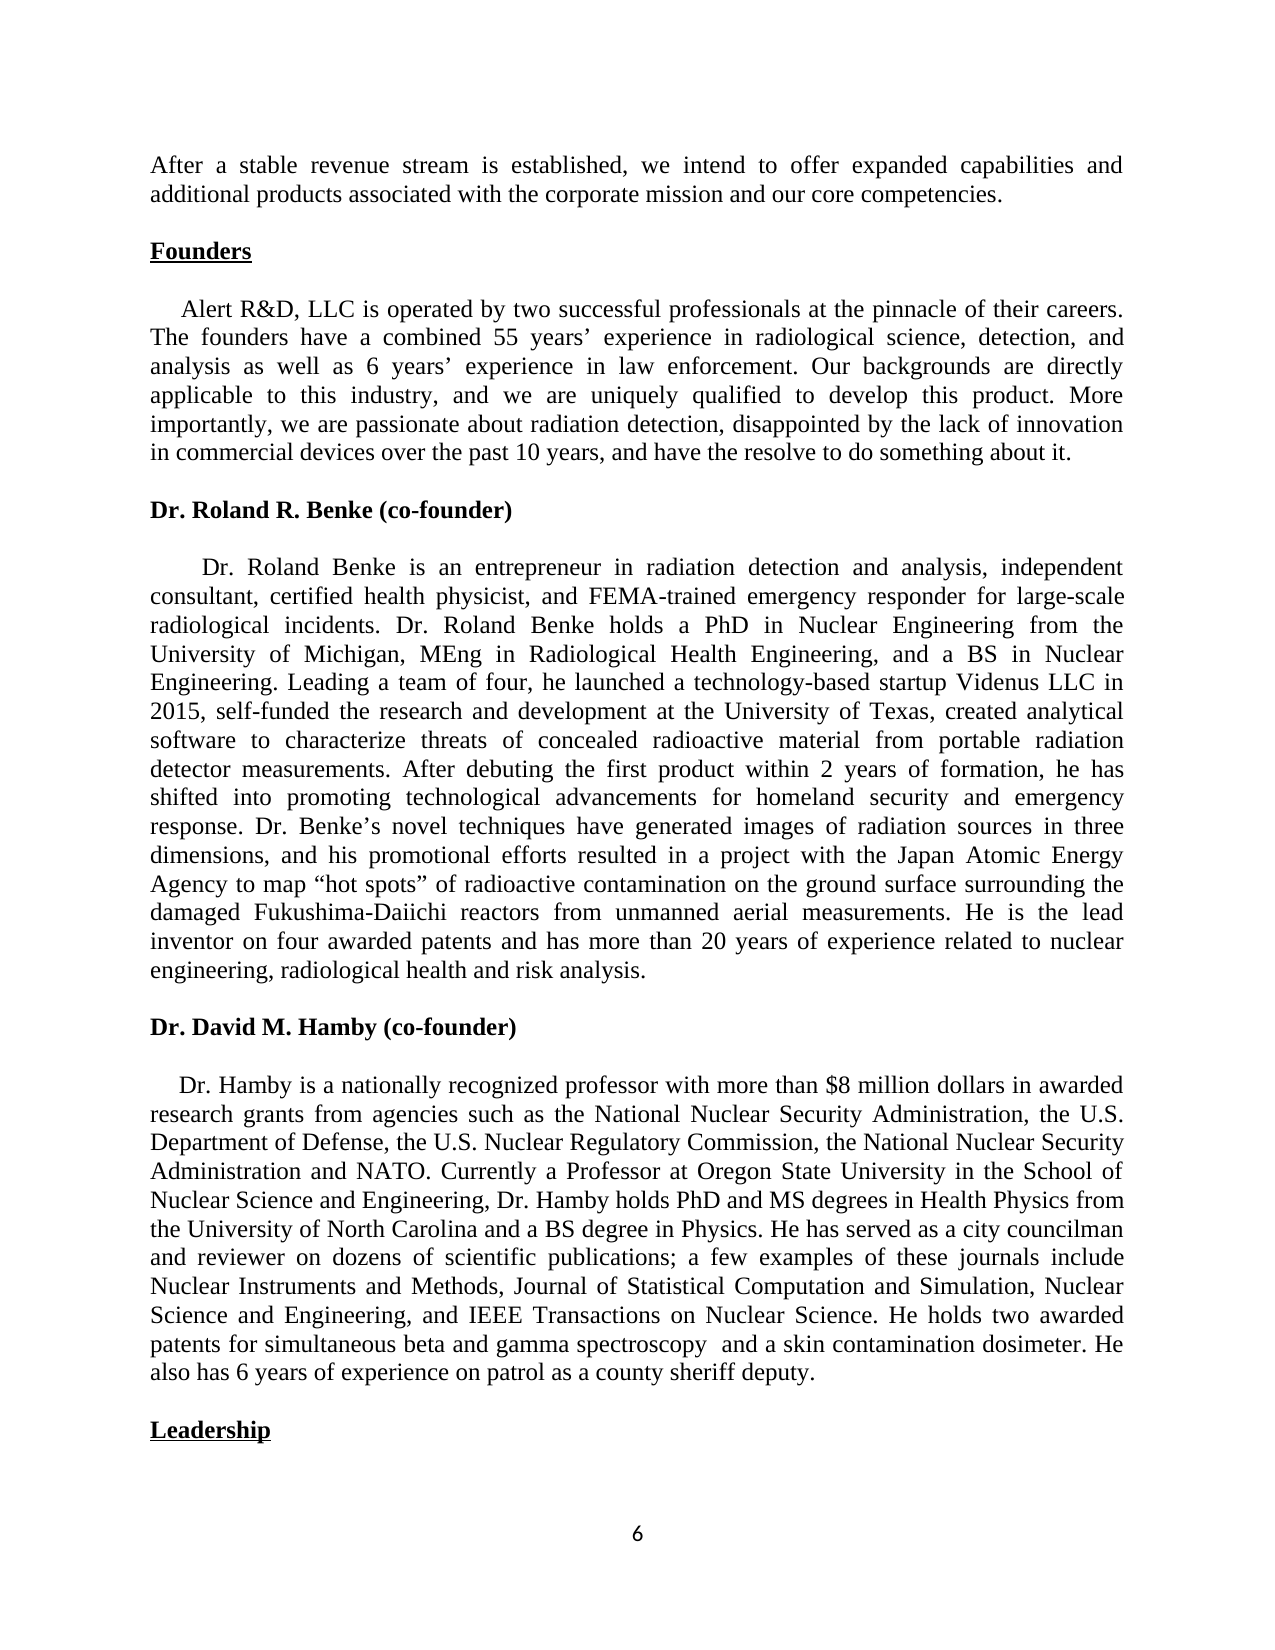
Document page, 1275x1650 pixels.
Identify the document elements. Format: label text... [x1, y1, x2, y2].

text Alert R&D, LLC is operated by two successful professionals at the pinnacle of their careers. The founders have a combined 55 years’ experience in radiological science, detection, and analysis as well as 6 years’ experience in law enforcement. Our backgrounds are directly applicable to this industry, and we are uniquely qualified to develop this product. More importantly, we are passionate about radiation detection, disappointed by the lack of innovation in commercial devices over the past 10 years, and have the resolve to do something about it. [150, 294, 1125, 466]
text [150, 150, 1125, 207]
text Dr. Roland Benke is an entrepreneur in radiation detection and analysis, independent consultant, certified health physicist, and FEMA-trained emergency responder for large-scale radiological incidents. Dr. Roland Benke holds a PhD in Nuclear Engineering from the University of Michigan, MEng in Radiological Health Engineering, and a BS in Nuclear Engineering. Leading a team of four, he launched a technology-based startup Videnus LLC in 2015, self-funded the research and development at the University of Texas, created analytical software to characterize threats of concealed radioactive material from portable radiation detector measurements. After debuting the first product within 2 years of formation, he has shifted into promoting technological advancements for homeland security and emergency response. Dr. Benke’s novel techniques have generated images of radiation sources in three dimensions, and his promotional efforts resulted in a project with the Japan Atomic Energy Agency to map “hot spots” of radioactive contamination on the ground surface surrounding the damaged Fukushima-Daiichi reactors from unmanned aerial measurements. He is the lead inventor on four awarded patents and has more than 20 years of experience related to nuclear engineering, radiological health and risk analysis. [150, 552, 1125, 984]
text Dr. David M. Hamby (co-founder) [150, 1012, 1125, 1041]
text Founders [150, 236, 1125, 265]
text Leadership [150, 1415, 1125, 1444]
text Dr. Hamby is a nationally recognized professor with more than $8 million dollars in awarded research grants from agencies such as the National Nuclear Security Administration, the U.S. Department of Defense, the U.S. Nuclear Regulatory Commission, the National Nuclear Security Administration and NATO. Currently a Professor at Oregon State University in the School of Nuclear Science and Engineering, Dr. Hamby holds PhD and MS degrees in Health Physics from the University of North Carolina and a BS degree in Physics. He has served as a city councilman and reviewer on dozens of scientific publications; a few examples of these journals include Nuclear Instruments and Methods, Journal of Statistical Computation and Simulation, Nuclear Science and Engineering, and IEEE Transactions on Nuclear Science. He holds two awarded patents for simultaneous beta and gamma spectroscopy and a skin contamination dosimeter. He also has 6 years of experience on patrol as a county sheriff deputy. [150, 1070, 1125, 1386]
text Dr. Roland R. Benke (co-founder) [150, 495, 1125, 524]
